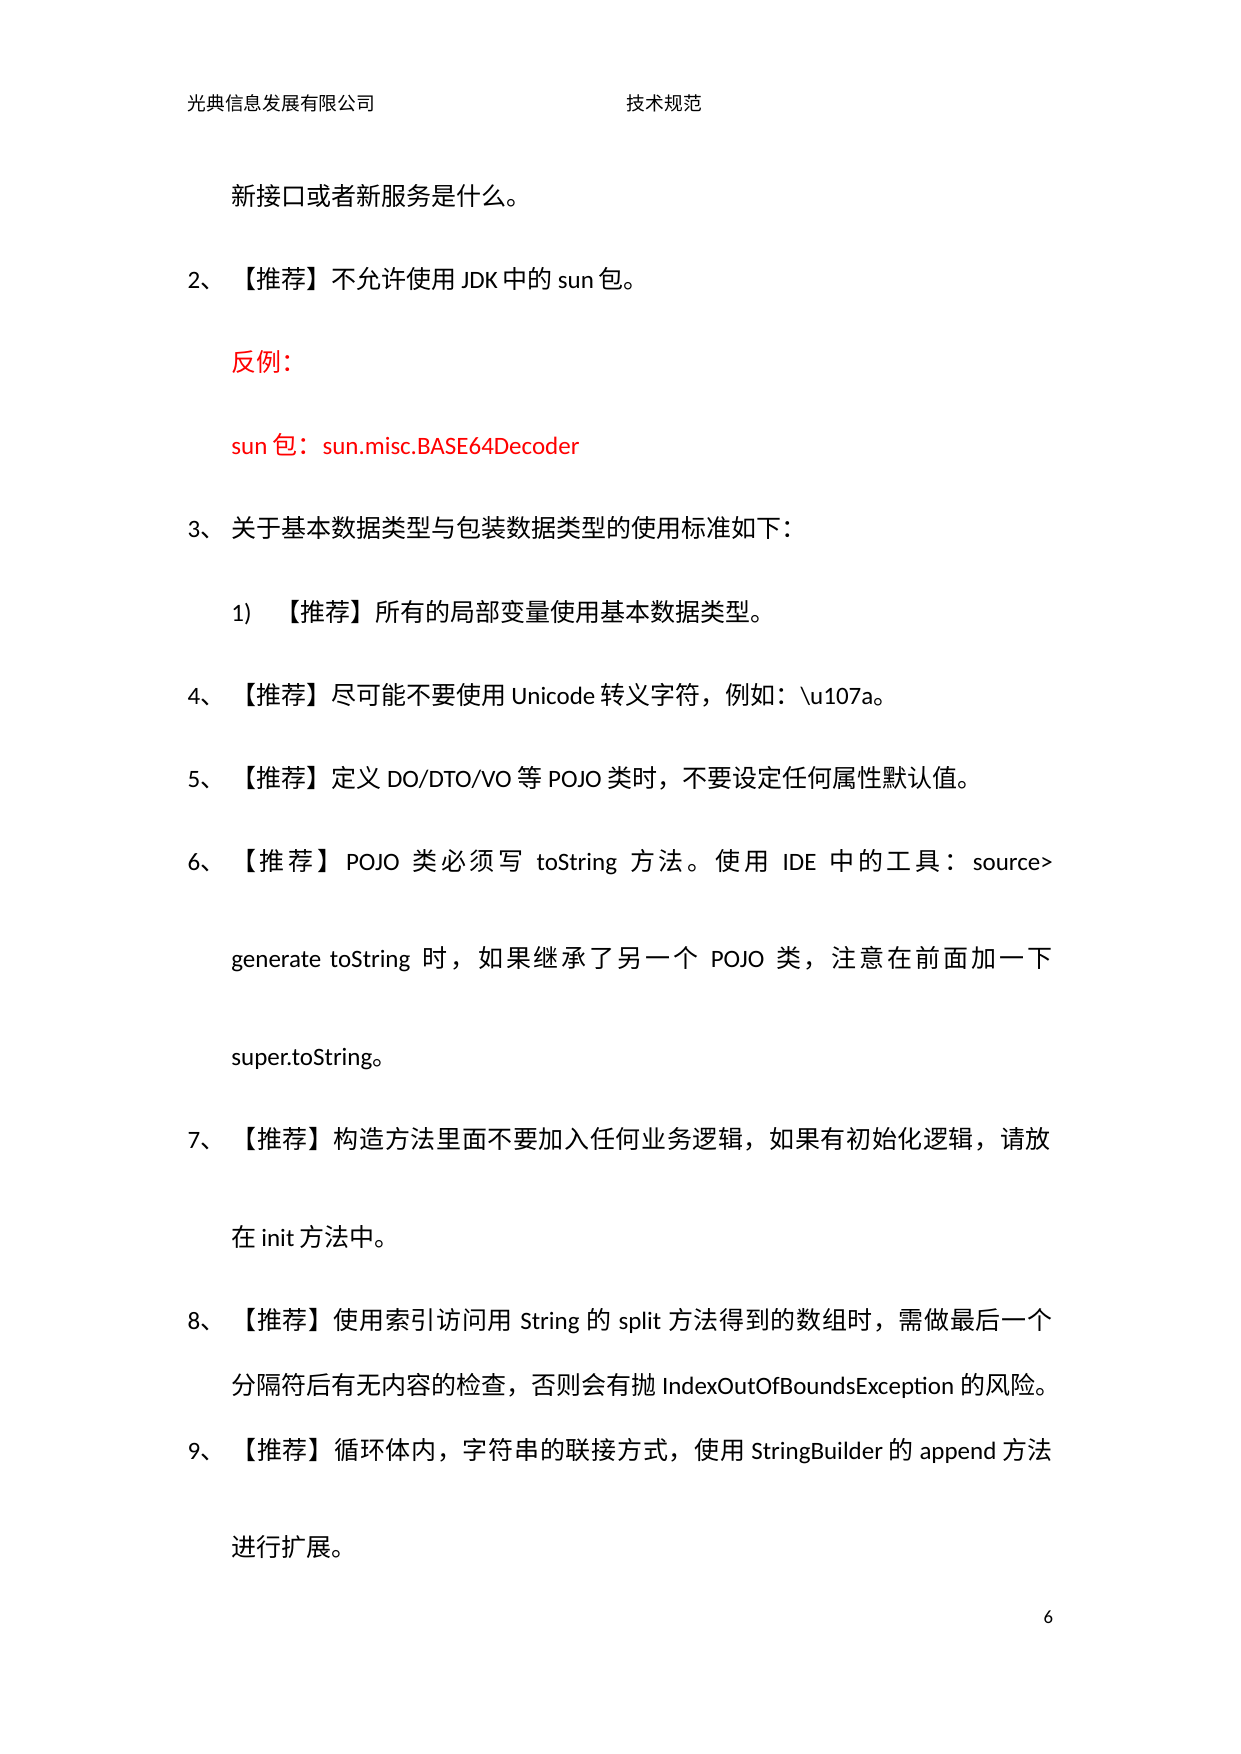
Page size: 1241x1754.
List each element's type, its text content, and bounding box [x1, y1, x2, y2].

list 【推荐】使用索引访问用 String 的 split 方法得到的数组时，需做最后一个分隔符后有无内容的检查，否则会有抛 IndexOutOfBoundsException 的风险。 [187, 1286, 1053, 1416]
list 反例： [231, 328, 1053, 393]
list 【推荐】尽可能不要使用Unicode转义字符，例如：\u107a。 [187, 661, 1053, 726]
list 【推荐】不允许使用JDK中的sun包。 [187, 245, 1053, 310]
list 【推荐】所有的局部变量使用基本数据类型。 [231, 578, 1053, 643]
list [187, 162, 1053, 227]
list 【推荐】定义 DO/DTO/VO 等 POJO 类时，不要设定任何属性默认值。 [187, 744, 1053, 809]
list 【推荐】循环体内，字符串的联接方式，使用StringBuilder的append方法进行扩展。 [187, 1416, 1053, 1578]
list 关于基本数据类型与包装数据类型的使用标准如下： [187, 494, 1053, 559]
list 【推荐】构造方法里面不要加入任何业务逻辑，如果有初始化逻辑，请放在init方法中。 [187, 1105, 1053, 1268]
list 【推荐】POJO 类必须写 toString 方法。使用 IDE 中的工具：source> generate toString 时，如果继承了另一个 POJO 类，注意在前面加一下 super.toString。 [187, 827, 1053, 1087]
list sun包：sun.misc.BASE64Decoder [231, 411, 1053, 476]
